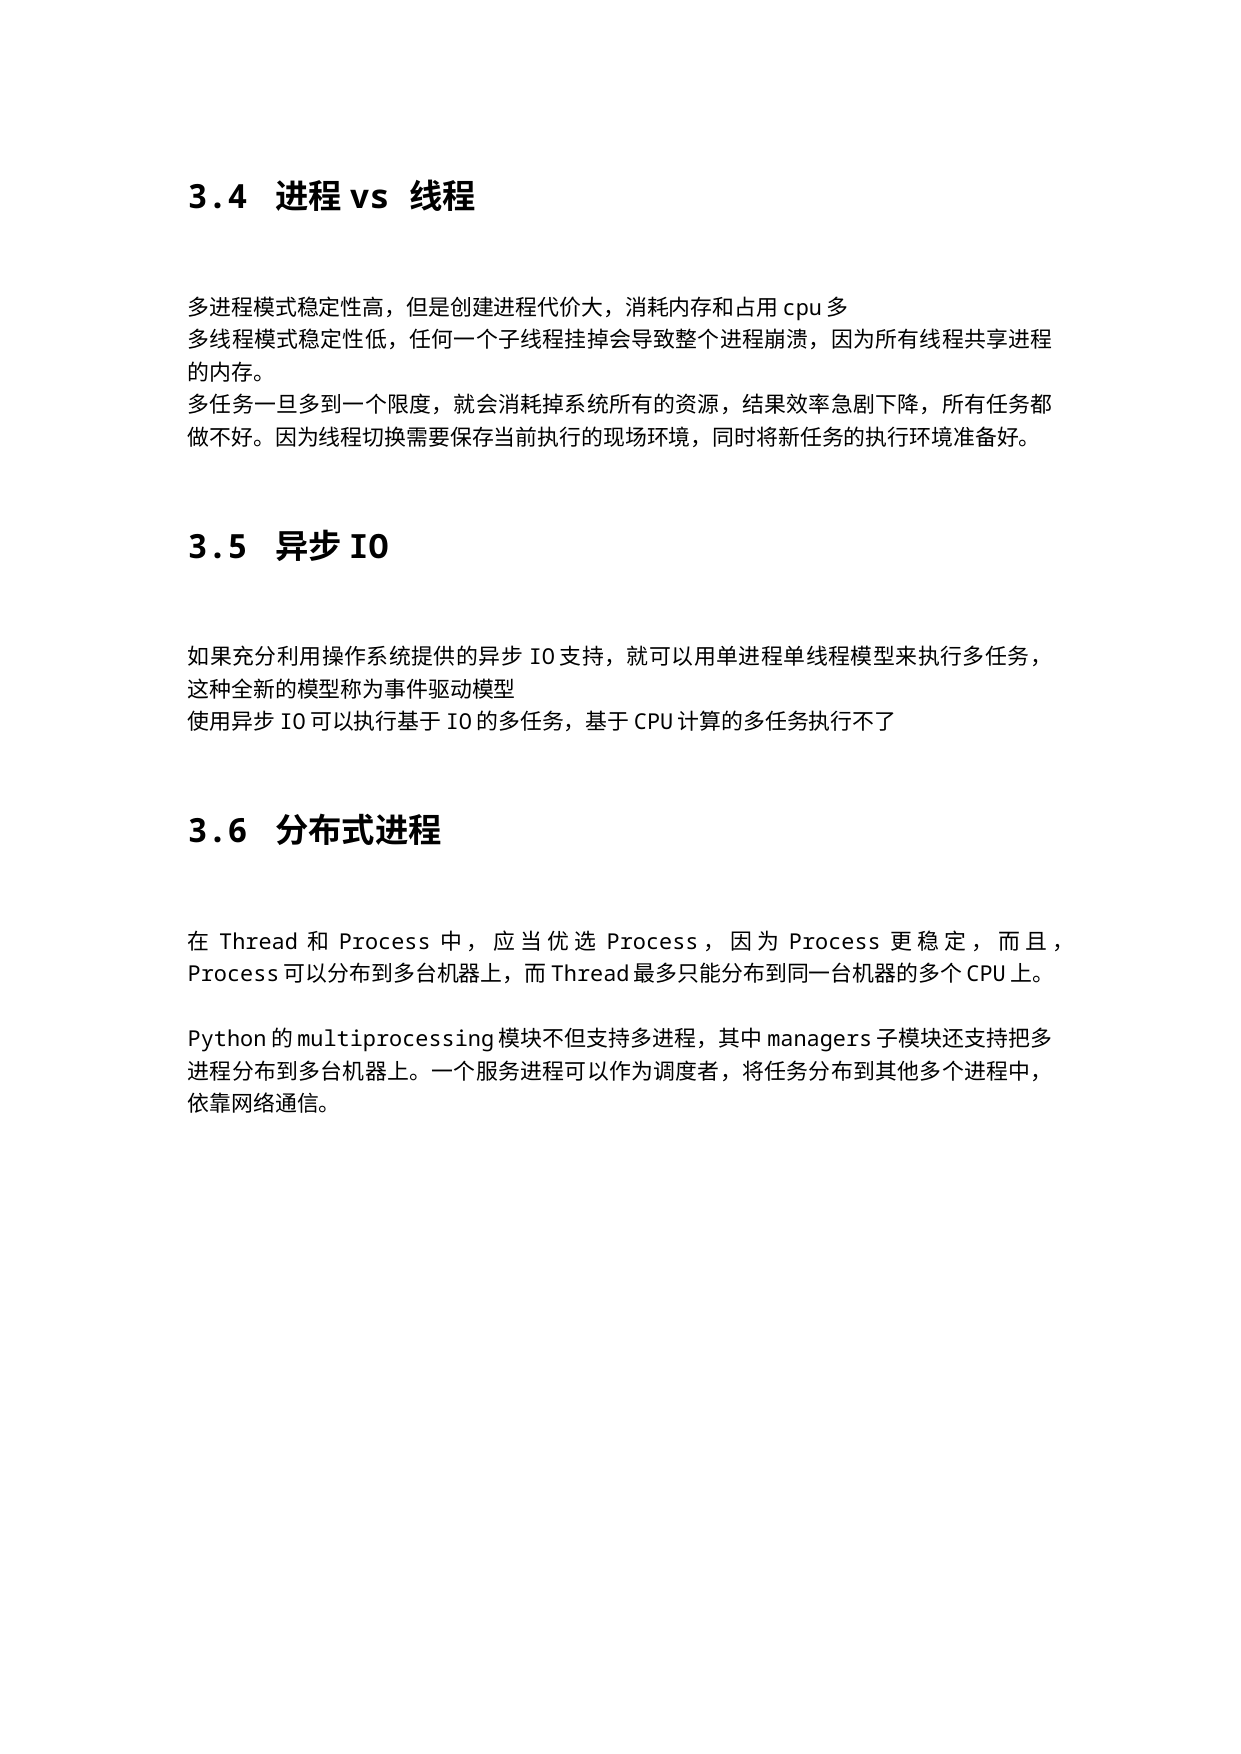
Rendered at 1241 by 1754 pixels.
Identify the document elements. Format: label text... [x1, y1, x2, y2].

text 使用异步IO可以执行基于IO的多任务，基于CPU计算的多任务执行不了 [187, 704, 1053, 736]
subtitle 进程 vs 线程 [187, 162, 1053, 227]
subtitle 分布式进程 [187, 796, 1053, 861]
text 如果充分利用操作系统提供的异步IO支持，就可以用单进程单线程模型来执行多任务，这种全新的模型称为事件驱动模型 [187, 639, 1053, 704]
text 多线程模式稳定性低，任何一个子线程挂掉会导致整个进程崩溃，因为所有线程共享进程的内存。 [187, 322, 1053, 387]
text 在Thread和Process中，应当优选Process，因为Process更稳定，而且，Process可以分布到多台机器上，而Thread最多只能分布到同一台机器的多个CPU上。 [187, 923, 1053, 988]
subtitle 异步IO [187, 511, 1053, 576]
text 多任务一旦多到一个限度，就会消耗掉系统所有的资源，结果效率急剧下降，所有任务都做不好。因为线程切换需要保存当前执行的现场环境，同时将新任务的执行环境准备好。 [187, 387, 1053, 452]
text Python的multiprocessing模块不但支持多进程，其中managers子模块还支持把多进程分布到多台机器上。一个服务进程可以作为调度者，将任务分布到其他多个进程中，依靠网络通信。 [187, 1021, 1053, 1118]
text 多进程模式稳定性高，但是创建进程代价大，消耗内存和占用cpu多 [187, 289, 1053, 322]
